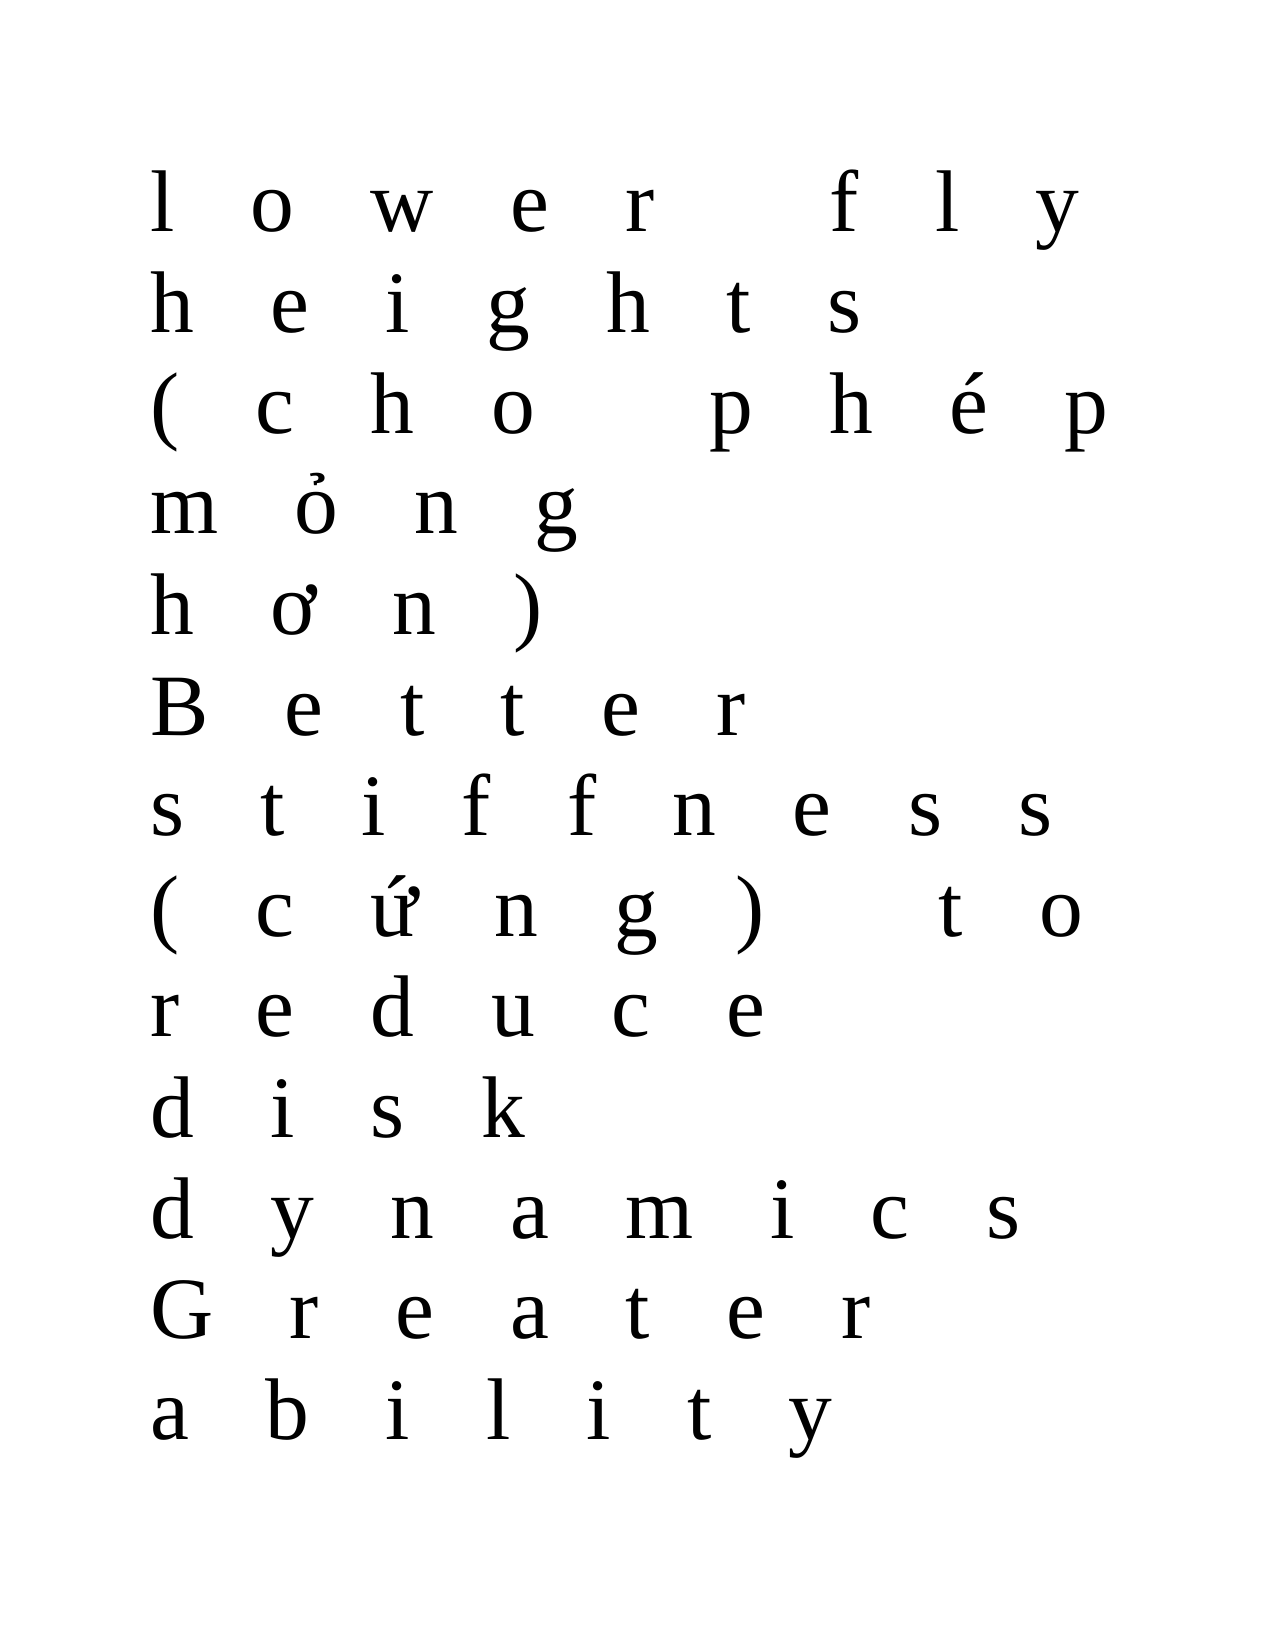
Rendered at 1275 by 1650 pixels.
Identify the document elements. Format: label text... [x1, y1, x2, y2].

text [150, 1257, 1125, 1458]
text Better stiffness (cứng) to reduce disk dynamics [150, 653, 1125, 1257]
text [150, 150, 1125, 653]
